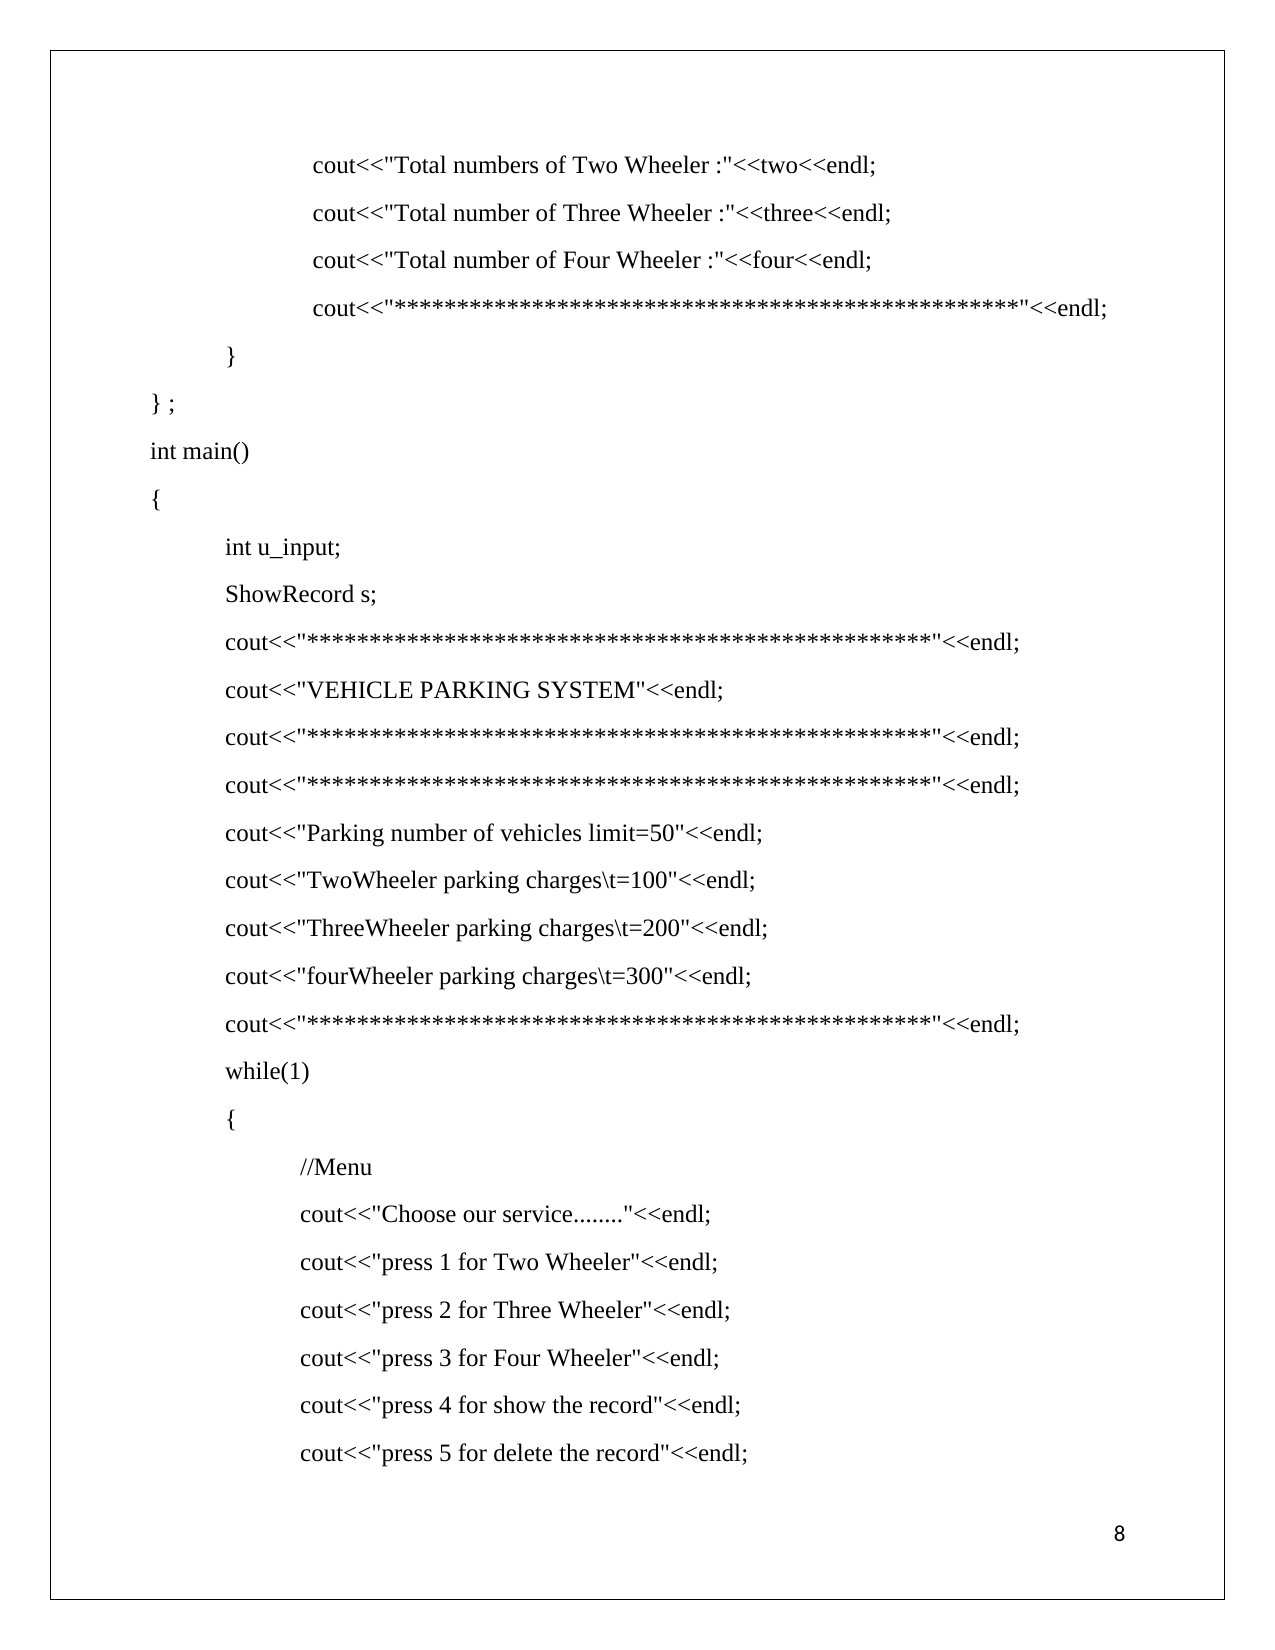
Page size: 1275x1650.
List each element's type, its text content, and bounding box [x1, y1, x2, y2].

text cout<<"press 4 for show the record"<<endl; [150, 1390, 1125, 1419]
text int main() [150, 436, 1125, 465]
text cout<<"ThreeWheeler parking charges\t=200"<<endl; [150, 913, 1125, 942]
text cout<<"press 5 for delete the record"<<endl; [150, 1438, 1125, 1467]
text cout<<"press 3 for Four Wheeler"<<endl; [150, 1343, 1125, 1371]
text } [150, 341, 1125, 369]
text cout<<"Total number of Three Wheeler :"<<three<<endl; [150, 198, 1125, 226]
text cout<<"fourWheeler parking charges\t=300"<<endl; [150, 961, 1125, 990]
text cout<<"**************************************************"<<endl; [150, 770, 1125, 799]
text //Menu [150, 1152, 1125, 1181]
text cout<<"Choose our service........"<<endl; [150, 1199, 1125, 1228]
text { [150, 484, 1125, 513]
text while(1) [150, 1056, 1125, 1085]
text cout<<"**************************************************"<<endl; [150, 1009, 1125, 1037]
text cout<<"press 2 for Three Wheeler"<<endl; [150, 1295, 1125, 1324]
text cout<<"Total number of Four Wheeler :"<<four<<endl; [150, 245, 1125, 274]
text ShowRecord s; [150, 579, 1125, 608]
text cout<<"**************************************************"<<endl; [150, 293, 1125, 322]
text { [150, 1104, 1125, 1133]
text cout<<"Parking number of vehicles limit=50"<<endl; [150, 818, 1125, 847]
text cout<<"press 1 for Two Wheeler"<<endl; [150, 1247, 1125, 1276]
text cout<<"TwoWheeler parking charges\t=100"<<endl; [150, 866, 1125, 894]
text int u_input; [150, 532, 1125, 560]
text } ; [150, 388, 1125, 417]
text cout<<"Total numbers of Two Wheeler :"<<two<<endl; [150, 150, 1125, 179]
text cout<<"VEHICLE PARKING SYSTEM"<<endl; [150, 675, 1125, 703]
text cout<<"**************************************************"<<endl; [150, 722, 1125, 751]
text cout<<"**************************************************"<<endl; [150, 627, 1125, 656]
